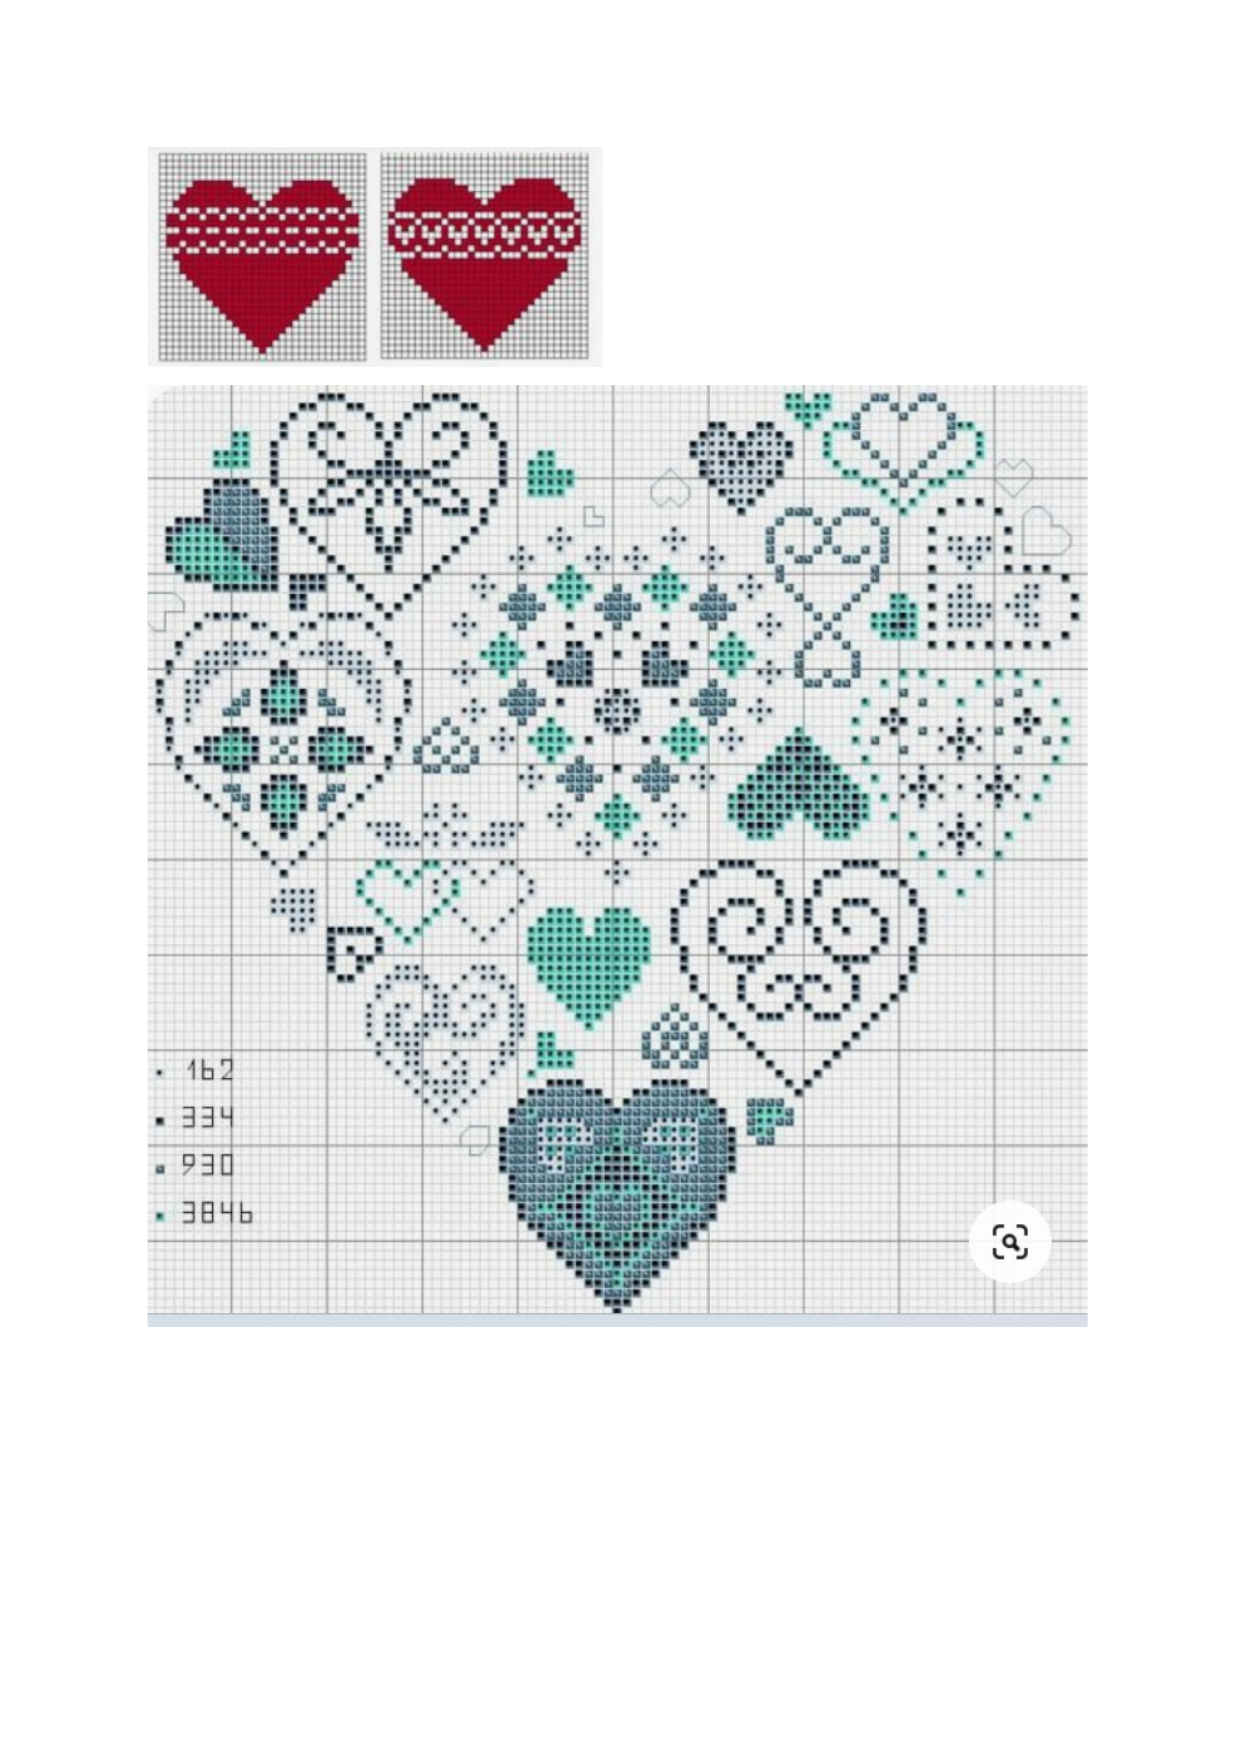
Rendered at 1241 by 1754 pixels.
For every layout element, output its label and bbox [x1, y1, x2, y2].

picture [147, 147, 603, 367]
picture [147, 385, 1088, 1327]
